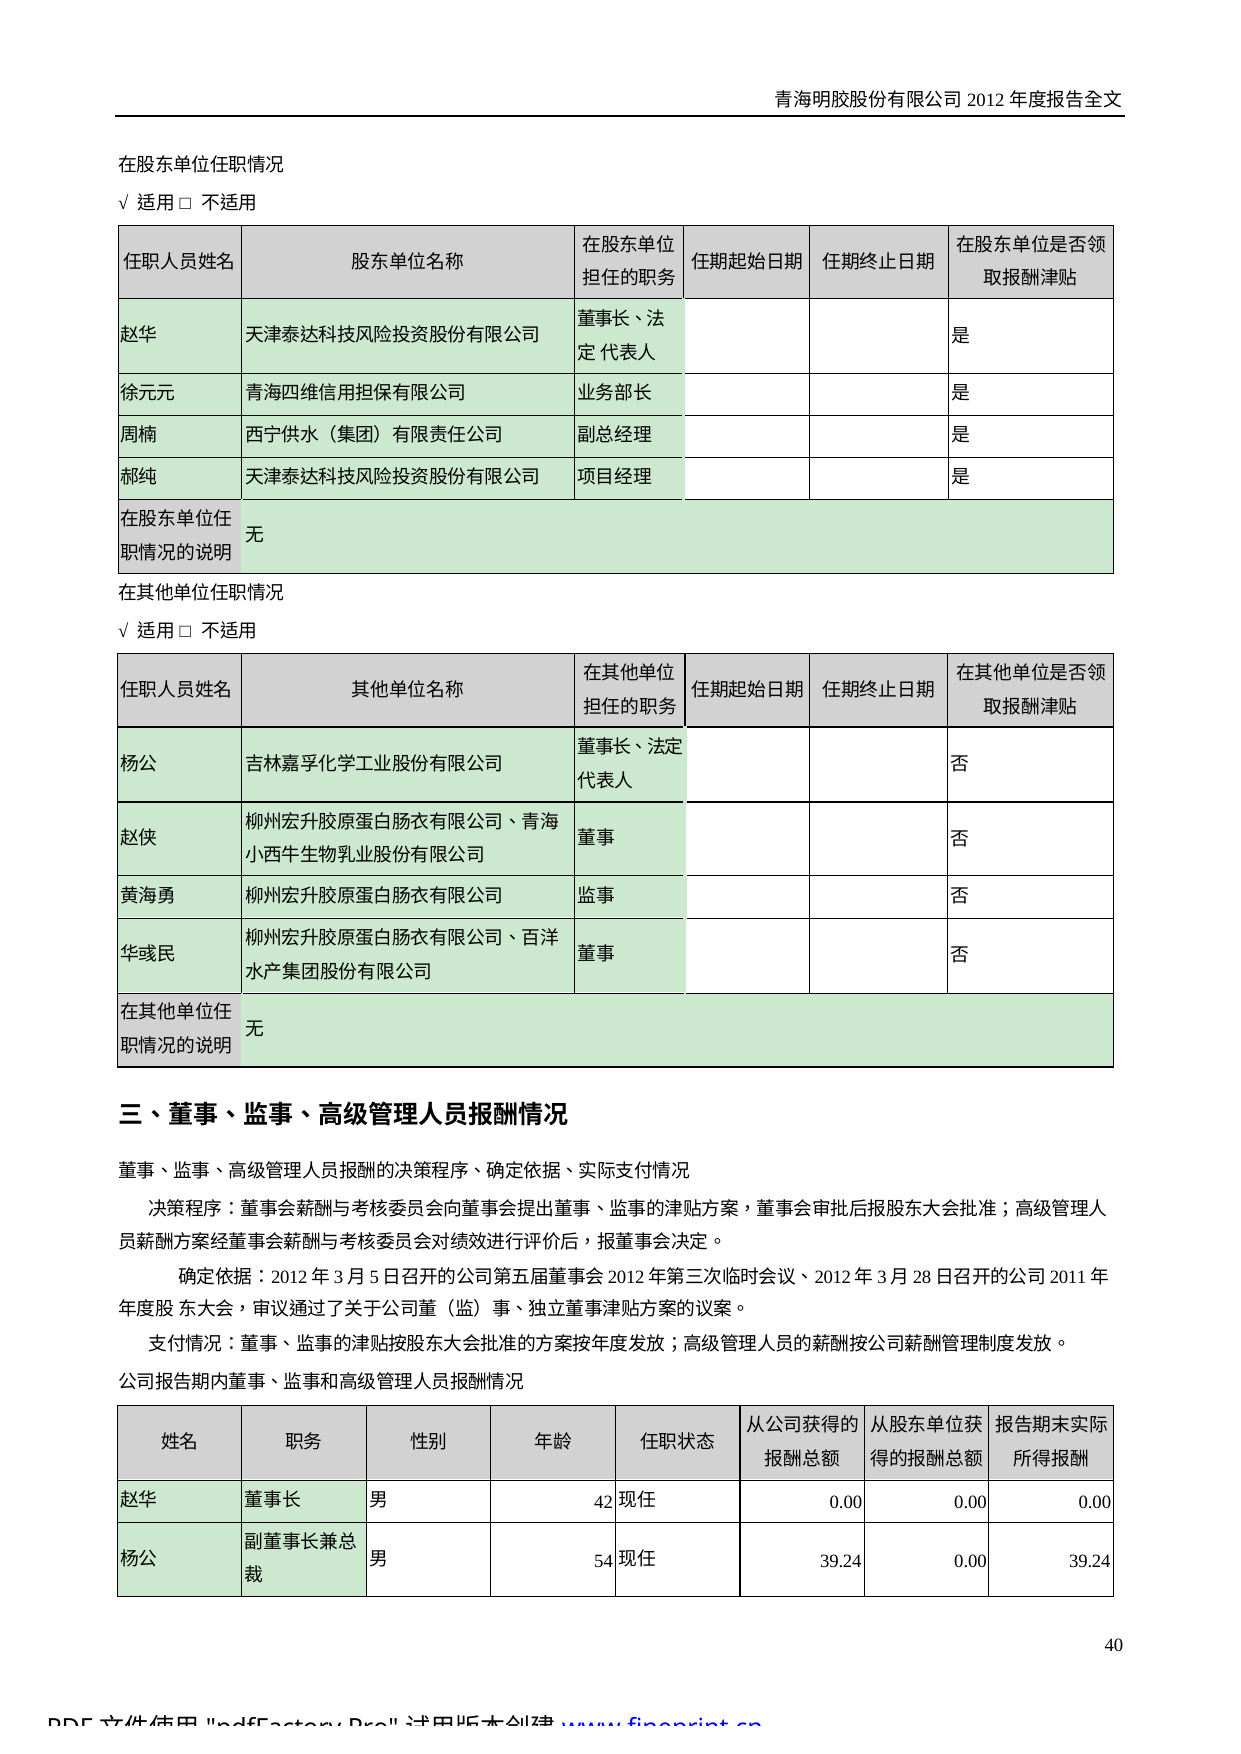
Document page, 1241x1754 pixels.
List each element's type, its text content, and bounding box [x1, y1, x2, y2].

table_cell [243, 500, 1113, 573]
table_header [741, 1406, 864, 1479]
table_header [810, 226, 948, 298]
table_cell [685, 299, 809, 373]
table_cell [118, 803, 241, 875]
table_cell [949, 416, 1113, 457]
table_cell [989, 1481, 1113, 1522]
text 在股东单位任职情况 [118, 152, 692, 177]
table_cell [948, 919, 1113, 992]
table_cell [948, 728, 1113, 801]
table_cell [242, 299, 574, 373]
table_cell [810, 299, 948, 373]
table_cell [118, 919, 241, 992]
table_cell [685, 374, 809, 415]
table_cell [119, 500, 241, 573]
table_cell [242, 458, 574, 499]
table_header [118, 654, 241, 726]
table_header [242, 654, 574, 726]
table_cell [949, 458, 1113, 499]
text 40 [25, 1634, 1123, 1656]
text 董事、监事、高级管理人员报酬的决策程序、确定依据、实际支付情况 [118, 1158, 1124, 1183]
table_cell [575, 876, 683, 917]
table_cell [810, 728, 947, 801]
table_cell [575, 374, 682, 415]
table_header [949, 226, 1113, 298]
text 在其他单位任职情况 [118, 580, 692, 605]
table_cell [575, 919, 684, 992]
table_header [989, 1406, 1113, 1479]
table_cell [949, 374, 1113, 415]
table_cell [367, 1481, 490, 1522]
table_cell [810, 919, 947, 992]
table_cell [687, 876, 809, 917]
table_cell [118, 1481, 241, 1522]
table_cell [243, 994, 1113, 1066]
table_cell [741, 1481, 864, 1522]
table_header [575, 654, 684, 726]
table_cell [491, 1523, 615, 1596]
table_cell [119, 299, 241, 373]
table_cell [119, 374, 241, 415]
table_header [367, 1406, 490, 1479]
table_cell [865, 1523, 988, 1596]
text √ 适用 □ 不适用 [118, 189, 692, 215]
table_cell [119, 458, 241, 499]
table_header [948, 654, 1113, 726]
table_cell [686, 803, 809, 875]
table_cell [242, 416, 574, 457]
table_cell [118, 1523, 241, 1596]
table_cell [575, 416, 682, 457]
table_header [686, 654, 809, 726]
text 确定依据：2012年3月5日召开的公司第五届董事会2012年第三次临时会议、2012年3月28日召开的公司2011年年度股 东大会，审议通过了关于公司董（监）事、独立董事津贴方案的议案。 [118, 1263, 1124, 1321]
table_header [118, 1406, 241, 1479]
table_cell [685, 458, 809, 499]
subtitle 三、董事、监事、高级管理人员报酬情况 [118, 1092, 692, 1131]
text 决策程序：董事会薪酬与考核委员会向董事会提出董事、监事的津贴方案，董事会审批后报股东大会批准；高级管理人 员薪酬方案经董事会薪酬与考核委员会对绩效进行评价后，报董事会决定。 [118, 1195, 1124, 1254]
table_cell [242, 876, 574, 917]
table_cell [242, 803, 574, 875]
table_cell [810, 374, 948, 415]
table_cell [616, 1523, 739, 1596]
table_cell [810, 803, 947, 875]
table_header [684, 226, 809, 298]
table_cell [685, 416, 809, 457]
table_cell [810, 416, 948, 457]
text 公司报告期内董事、监事和高级管理人员报酬情况 [118, 1368, 692, 1394]
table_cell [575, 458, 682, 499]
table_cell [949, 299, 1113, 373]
text √ 适用 □ 不适用 [118, 618, 692, 643]
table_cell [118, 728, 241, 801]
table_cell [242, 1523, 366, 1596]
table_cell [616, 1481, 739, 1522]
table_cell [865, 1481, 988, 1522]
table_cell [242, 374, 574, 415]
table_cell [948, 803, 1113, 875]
text 支付情况：董事、监事的津贴按股东大会批准的方案按年度发放；高级管理人员的薪酬按公司薪酬管理制度发放。 [148, 1330, 1124, 1356]
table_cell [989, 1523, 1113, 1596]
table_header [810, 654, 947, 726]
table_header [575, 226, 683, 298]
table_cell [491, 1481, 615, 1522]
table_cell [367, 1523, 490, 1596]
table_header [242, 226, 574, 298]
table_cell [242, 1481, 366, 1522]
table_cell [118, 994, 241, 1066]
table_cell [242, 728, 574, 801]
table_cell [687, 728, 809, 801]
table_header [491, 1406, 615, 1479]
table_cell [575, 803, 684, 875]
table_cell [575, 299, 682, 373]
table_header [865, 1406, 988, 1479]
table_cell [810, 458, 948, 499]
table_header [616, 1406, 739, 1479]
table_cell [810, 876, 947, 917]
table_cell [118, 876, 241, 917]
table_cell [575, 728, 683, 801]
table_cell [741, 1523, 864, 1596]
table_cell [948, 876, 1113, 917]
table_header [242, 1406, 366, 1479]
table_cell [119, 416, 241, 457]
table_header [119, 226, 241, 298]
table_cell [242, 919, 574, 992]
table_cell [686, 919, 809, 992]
